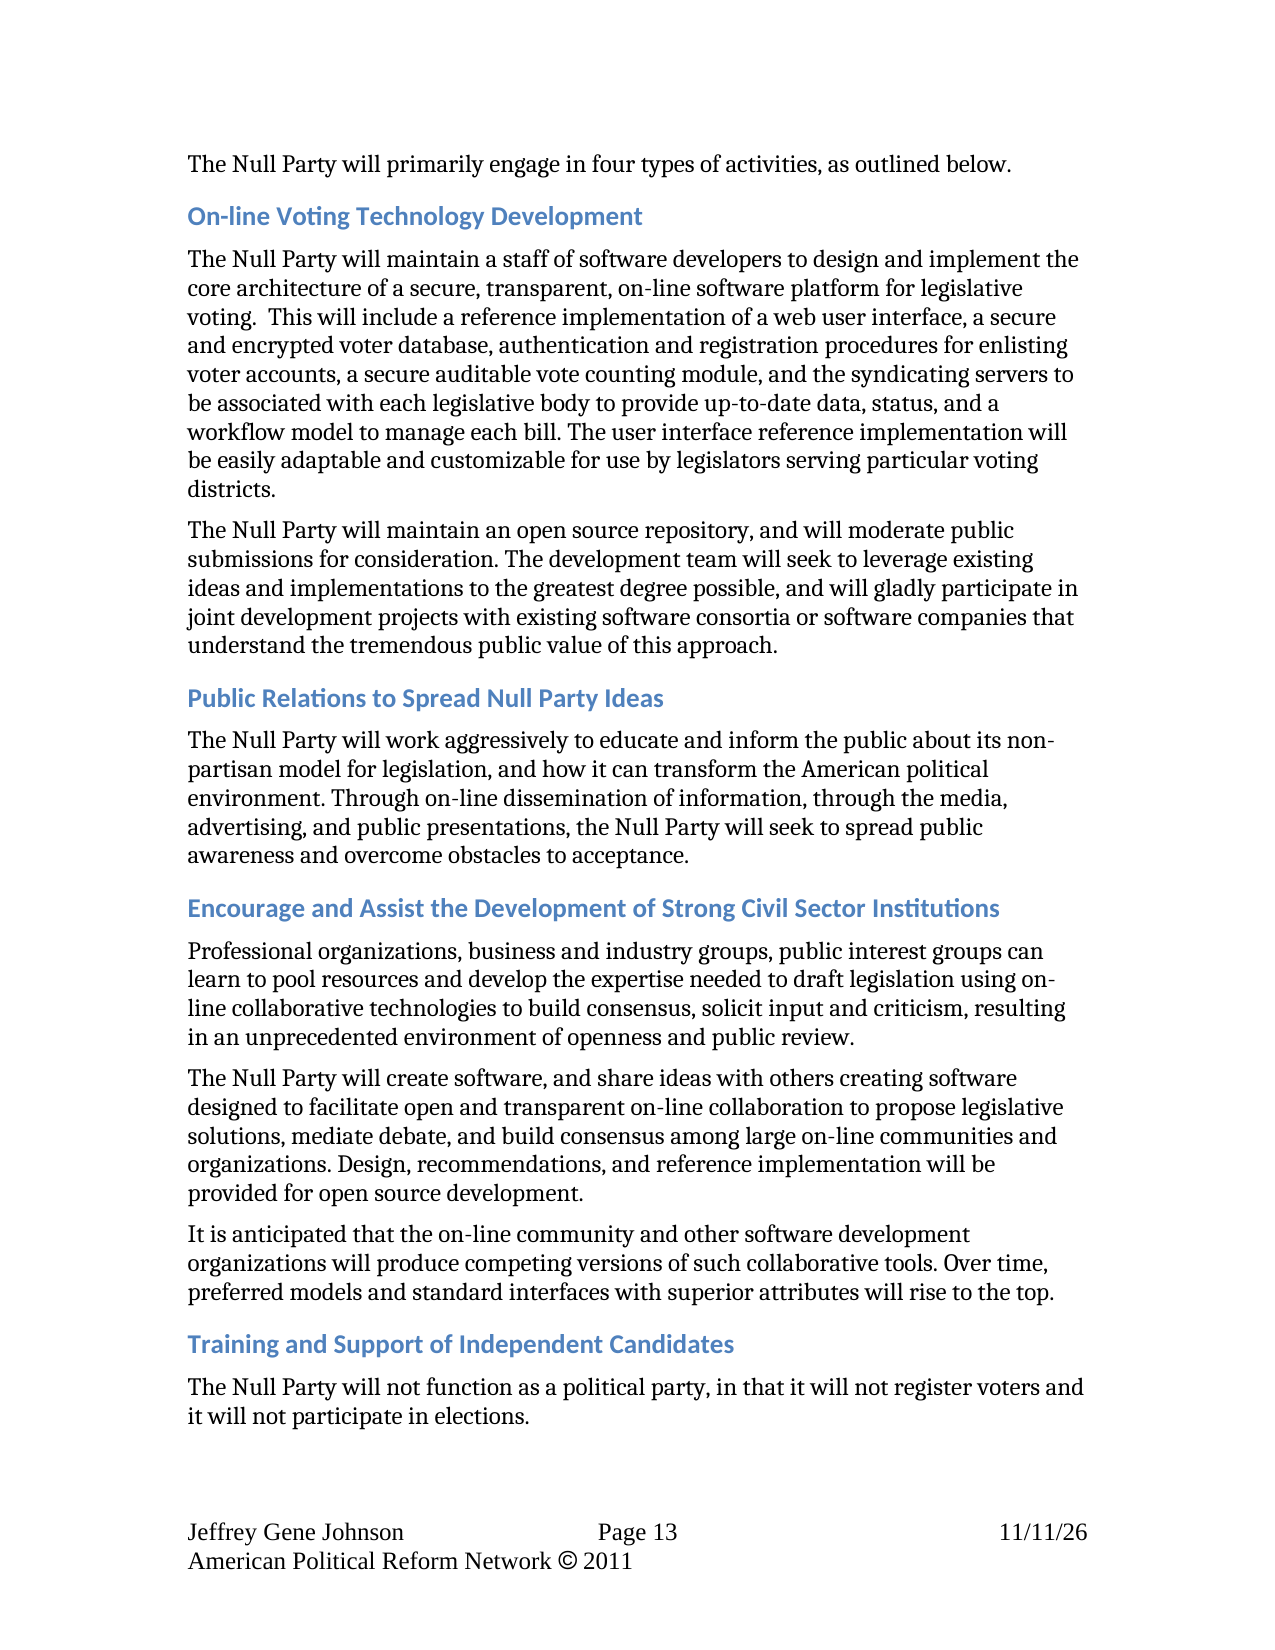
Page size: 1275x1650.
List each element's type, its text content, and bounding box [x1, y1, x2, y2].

text The Null Party will not function as a political party, in that it will not register voters and it will not participate in elections. [187, 1373, 1087, 1430]
text The Null Party will work aggressively to educate and inform the public about its non-partisan model for legislation, and how it can transform the American political environment. Through on-line dissemination of information, through the media, advertising, and public presentations, the Null Party will seek to spread public awareness and overcome obstacles to acceptance. [187, 726, 1087, 870]
text The Null Party will maintain an open source repository, and will moderate public submissions for consideration. The development team will seek to leverage existing ideas and implementations to the greatest degree possible, and will gladly participate in joint development projects with existing software consortia or software companies that understand the tremendous public value of this approach. [187, 516, 1087, 660]
text Professional organizations, business and industry groups, public interest groups can learn to pool resources and develop the expertise needed to draft legislation using on-line collaborative technologies to build consensus, solicit input and criticism, resulting in an unprecedented environment of openness and public review. [187, 937, 1087, 1052]
subtitle On-line Voting Technology Development [187, 199, 1087, 233]
subtitle Encourage and Assist the Development of Strong Civil Sector Institutions [187, 891, 1087, 924]
subtitle Public Relations to Spread Null Party Ideas [187, 681, 1087, 714]
text The Null Party will primarily engage in four types of activities, as outlined below. [187, 150, 1087, 179]
subtitle Training and Support of Independent Candidates [187, 1327, 1087, 1360]
